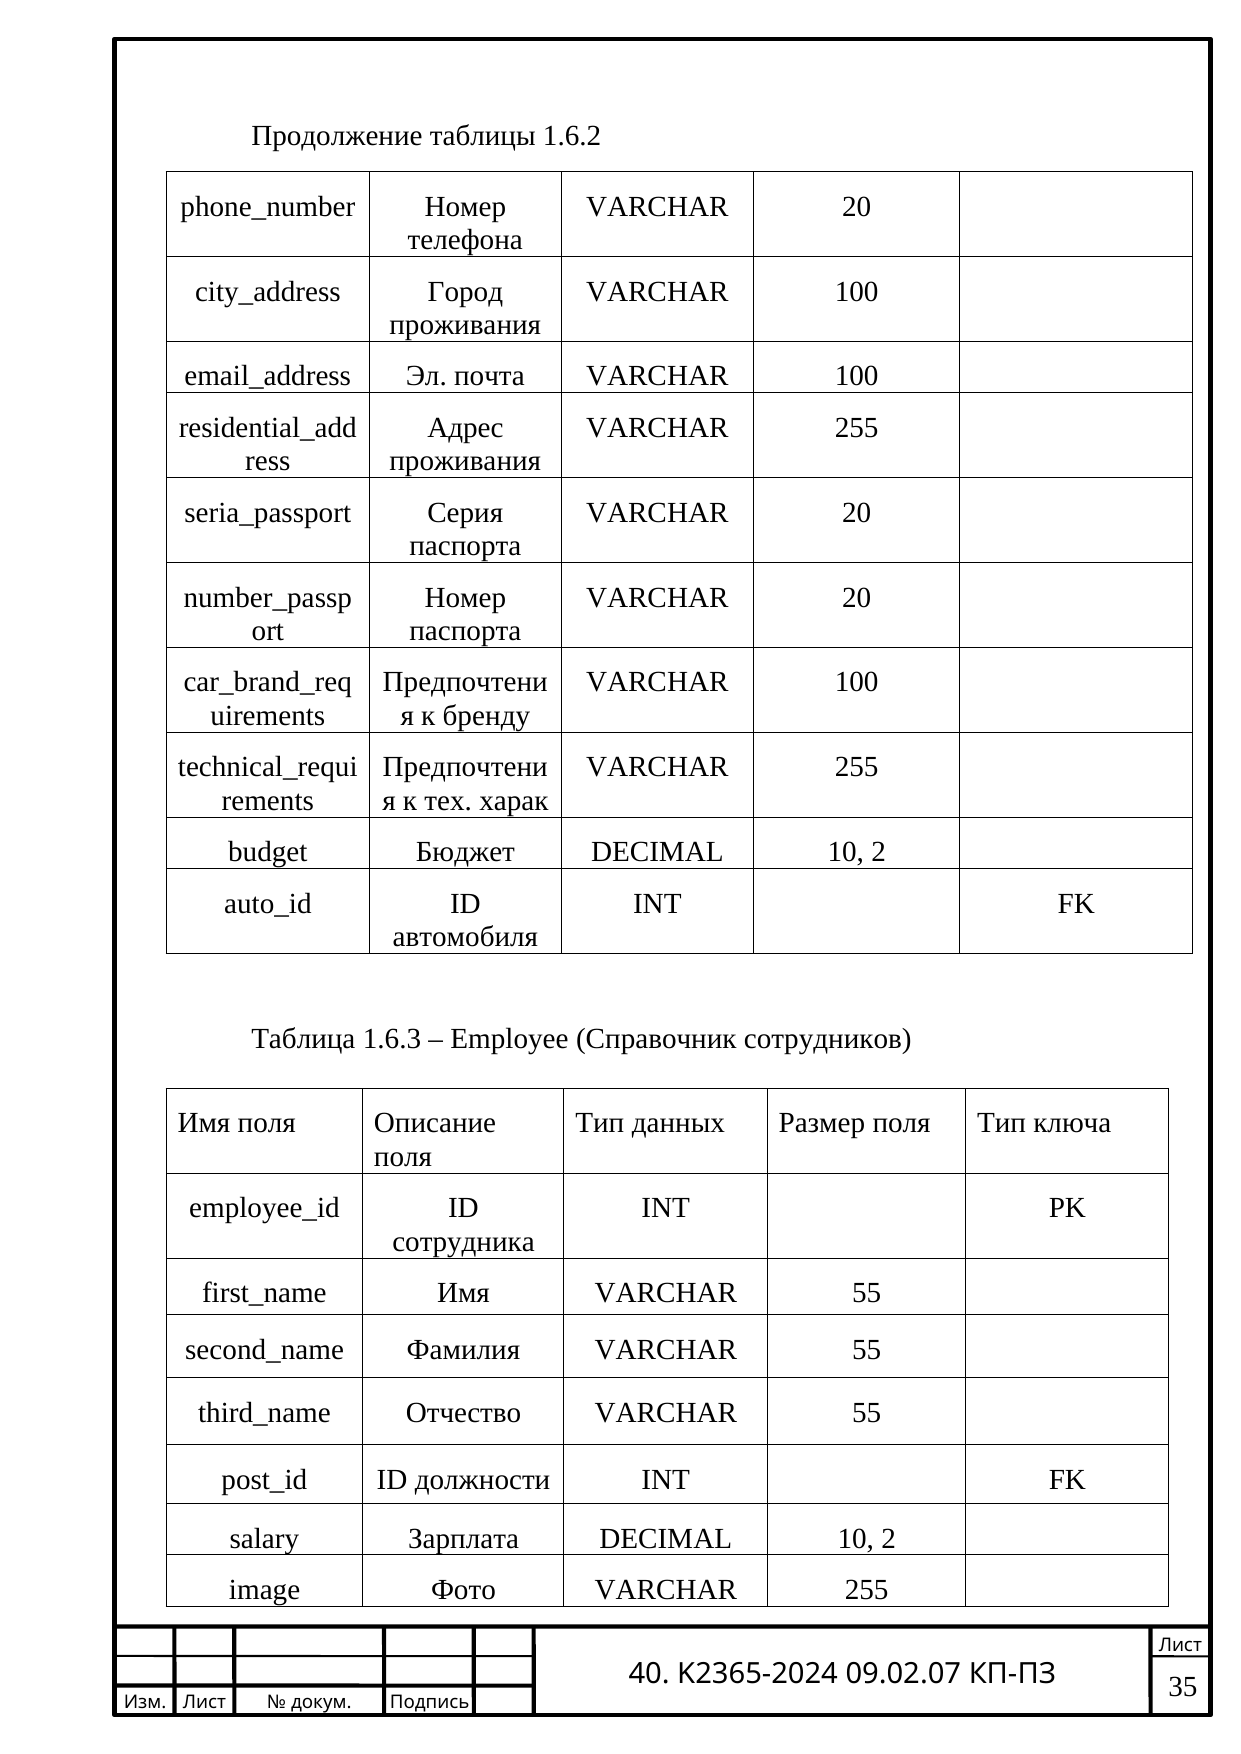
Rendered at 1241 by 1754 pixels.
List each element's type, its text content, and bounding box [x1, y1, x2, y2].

text Таблица 1.6.3 – Employee (Справочник сотрудников) [177, 1021, 1181, 1054]
table_cell PK [966, 1174, 1168, 1258]
table_header Тип данных [564, 1089, 767, 1173]
table_cell [966, 1259, 1168, 1314]
table_cell 20 [754, 478, 959, 562]
table_cell city_address [167, 257, 369, 341]
table_cell budget [167, 818, 369, 868]
table_cell Город проживания [370, 257, 561, 341]
table_header Описание поля [363, 1089, 563, 1173]
table_cell VARCHAR [562, 393, 753, 477]
table_cell 100 [754, 342, 959, 392]
table_cell [960, 733, 1192, 817]
table_cell auto_id [167, 869, 369, 953]
table_cell Фамилия [363, 1315, 563, 1377]
table_header Тип ключа [966, 1089, 1168, 1173]
table_cell [754, 869, 959, 953]
table_cell 10, 2 [754, 818, 959, 868]
table_cell Серия паспорта [370, 478, 561, 562]
table_cell 55 [768, 1315, 965, 1377]
table_cell Бюджет [370, 818, 561, 868]
table_cell ID должности [363, 1445, 563, 1503]
table_cell [960, 342, 1192, 392]
table_cell [960, 563, 1192, 647]
table_cell email_address [167, 342, 369, 392]
table_cell 20 [754, 563, 959, 647]
table_cell VARCHAR [564, 1555, 767, 1606]
table_cell VARCHAR [562, 563, 753, 647]
table_cell technical_requirements [167, 733, 369, 817]
table_cell Номер паспорта [370, 563, 561, 647]
table_cell 10, 2 [768, 1504, 965, 1554]
table_cell [768, 1445, 965, 1503]
table_cell Фото [363, 1555, 563, 1606]
table_header Размер поля [768, 1089, 965, 1173]
table_cell car_brand_requirements [167, 648, 369, 732]
table_cell [960, 257, 1192, 341]
table_cell 55 [768, 1259, 965, 1314]
table_cell Адрес проживания [370, 393, 561, 477]
table_cell VARCHAR [562, 648, 753, 732]
table_cell VARCHAR [562, 733, 753, 817]
table_cell DECIMAL [564, 1504, 767, 1554]
table_cell VARCHAR [564, 1259, 767, 1314]
table_header Имя поля [167, 1089, 362, 1173]
table_cell ID сотрудника [363, 1174, 563, 1258]
table_cell VARCHAR [562, 257, 753, 341]
table_cell image [167, 1555, 362, 1606]
table_cell VARCHAR [564, 1378, 767, 1444]
table_cell Зарплата [363, 1504, 563, 1554]
table_cell salary [167, 1504, 362, 1554]
table_header 20 [754, 172, 959, 256]
table_cell INT [564, 1174, 767, 1258]
table_cell VARCHAR [562, 342, 753, 392]
table_cell INT [562, 869, 753, 953]
table_cell [960, 393, 1192, 477]
table_cell [960, 478, 1192, 562]
table_cell VARCHAR [562, 478, 753, 562]
table_cell 100 [754, 257, 959, 341]
table_cell [966, 1504, 1168, 1554]
table_cell FK [966, 1445, 1168, 1503]
table_cell 255 [754, 393, 959, 477]
table_cell post_id [167, 1445, 362, 1503]
table_cell [768, 1174, 965, 1258]
table_cell ID автомобиля [370, 869, 561, 953]
table_header [960, 172, 1192, 256]
table_cell Имя [363, 1259, 563, 1314]
table_cell VARCHAR [564, 1315, 767, 1377]
table_cell 255 [754, 733, 959, 817]
table_header VARCHAR [562, 172, 753, 256]
table_cell [966, 1315, 1168, 1377]
table_cell residential_address [167, 393, 369, 477]
table_cell Предпочтения к тех. харак [370, 733, 561, 817]
table_cell employee_id [167, 1174, 362, 1258]
table_cell number_passport [167, 563, 369, 647]
table_cell [966, 1378, 1168, 1444]
table_cell 100 [754, 648, 959, 732]
table_cell 55 [768, 1378, 965, 1444]
table_cell [960, 818, 1192, 868]
table_cell [960, 648, 1192, 732]
table_cell DECIMAL [562, 818, 753, 868]
table_header Номер телефона [370, 172, 561, 256]
text Продолжение таблицы 1.6.2 [177, 118, 1181, 152]
table_cell INT [564, 1445, 767, 1503]
table_header phone_number [167, 172, 369, 256]
table_cell FK [960, 869, 1192, 953]
table_cell Эл. почта [370, 342, 561, 392]
table_cell 255 [768, 1555, 965, 1606]
table_cell third_name [167, 1378, 362, 1444]
table_cell first_name [167, 1259, 362, 1314]
table_cell Отчество [363, 1378, 563, 1444]
table_cell seria_passport [167, 478, 369, 562]
table_cell second_name [167, 1315, 362, 1377]
table_cell Предпочтения к бренду [370, 648, 561, 732]
table_cell [966, 1555, 1168, 1606]
